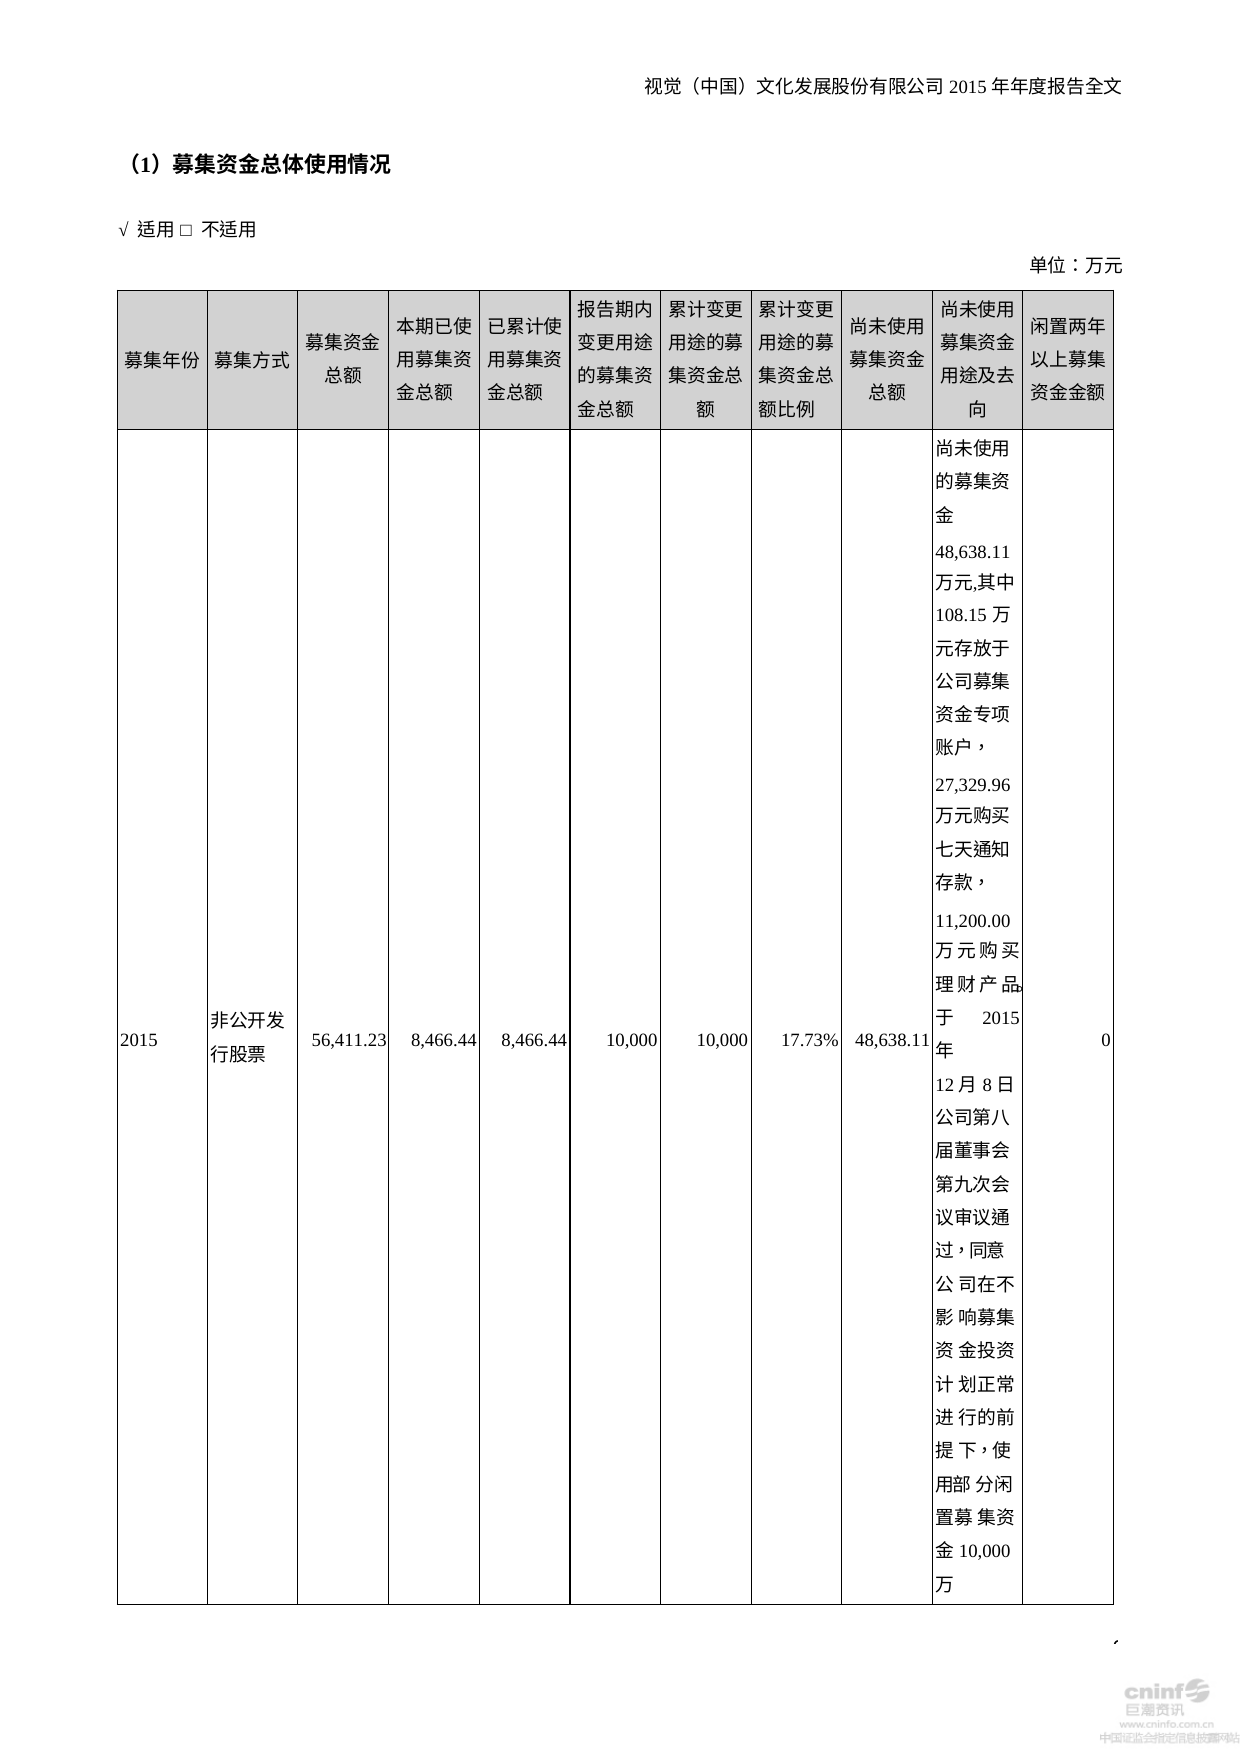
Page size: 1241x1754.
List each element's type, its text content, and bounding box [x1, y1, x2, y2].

table_header 闲置两年 以上募集 资金金额 [1023, 291, 1113, 429]
text √ 适用 □ 不适用 [118, 216, 1240, 242]
table_cell 非公开发 行股票 [208, 430, 297, 1604]
table_cell 10,000 [661, 430, 751, 1604]
table_cell 48,638.11 [842, 430, 932, 1604]
table_cell 17.73% [752, 430, 841, 1604]
table_header 已累计使 用募集资 金总额 [480, 291, 569, 429]
subtitle （1）募集资金总体使用情况 [118, 149, 1240, 179]
table_cell 尚未使用 的募集资 金 48,638.11 万元,其中 108.15 万 元存放于 公司募集 资金专项 账户， 27,329.96 万元购买 七天通知 存款， 11,200.00 万元购买 理财产品 于 2015 年 12 月 8 日 公司第八 届董事会 第九次会 议审议通 过，同意公 司在不影 响募集资 金投资计 划正常进 行的前提 下，使用部 分闲置募 集资金 10,000 万 元为公司 暂时补充 流动资金 [933, 430, 1022, 1604]
table_cell 8,466.44 [389, 430, 479, 1604]
table_header 累计变更 用途的募 集资金总 额 [661, 291, 751, 429]
table_cell 。 0 ， [1023, 430, 1113, 1604]
table_header 报告期内 变更用途 的募集资 金总额 [571, 291, 660, 429]
text 单位：万元 [102, 253, 1122, 278]
table_header 累计变更 用途的募 集资金总 额比例 [752, 291, 841, 429]
table_cell 8,466.44 [480, 430, 569, 1604]
table_cell 56,411.23 [298, 430, 388, 1604]
table_header 募集年份 [118, 291, 207, 429]
table_header 本期已使 用募集资 金总额 [389, 291, 479, 429]
table_cell 2015 [118, 430, 207, 1604]
picture [1099, 1673, 1241, 1754]
table_header 募集资金 总额 [298, 291, 388, 429]
table_header 募集方式 [208, 291, 297, 429]
table_header 尚未使用 募集资金 用途及去 向 [933, 291, 1022, 429]
table_header 尚未使用 募集资金 总额 [842, 291, 932, 429]
table_cell 10,000 [571, 430, 660, 1604]
